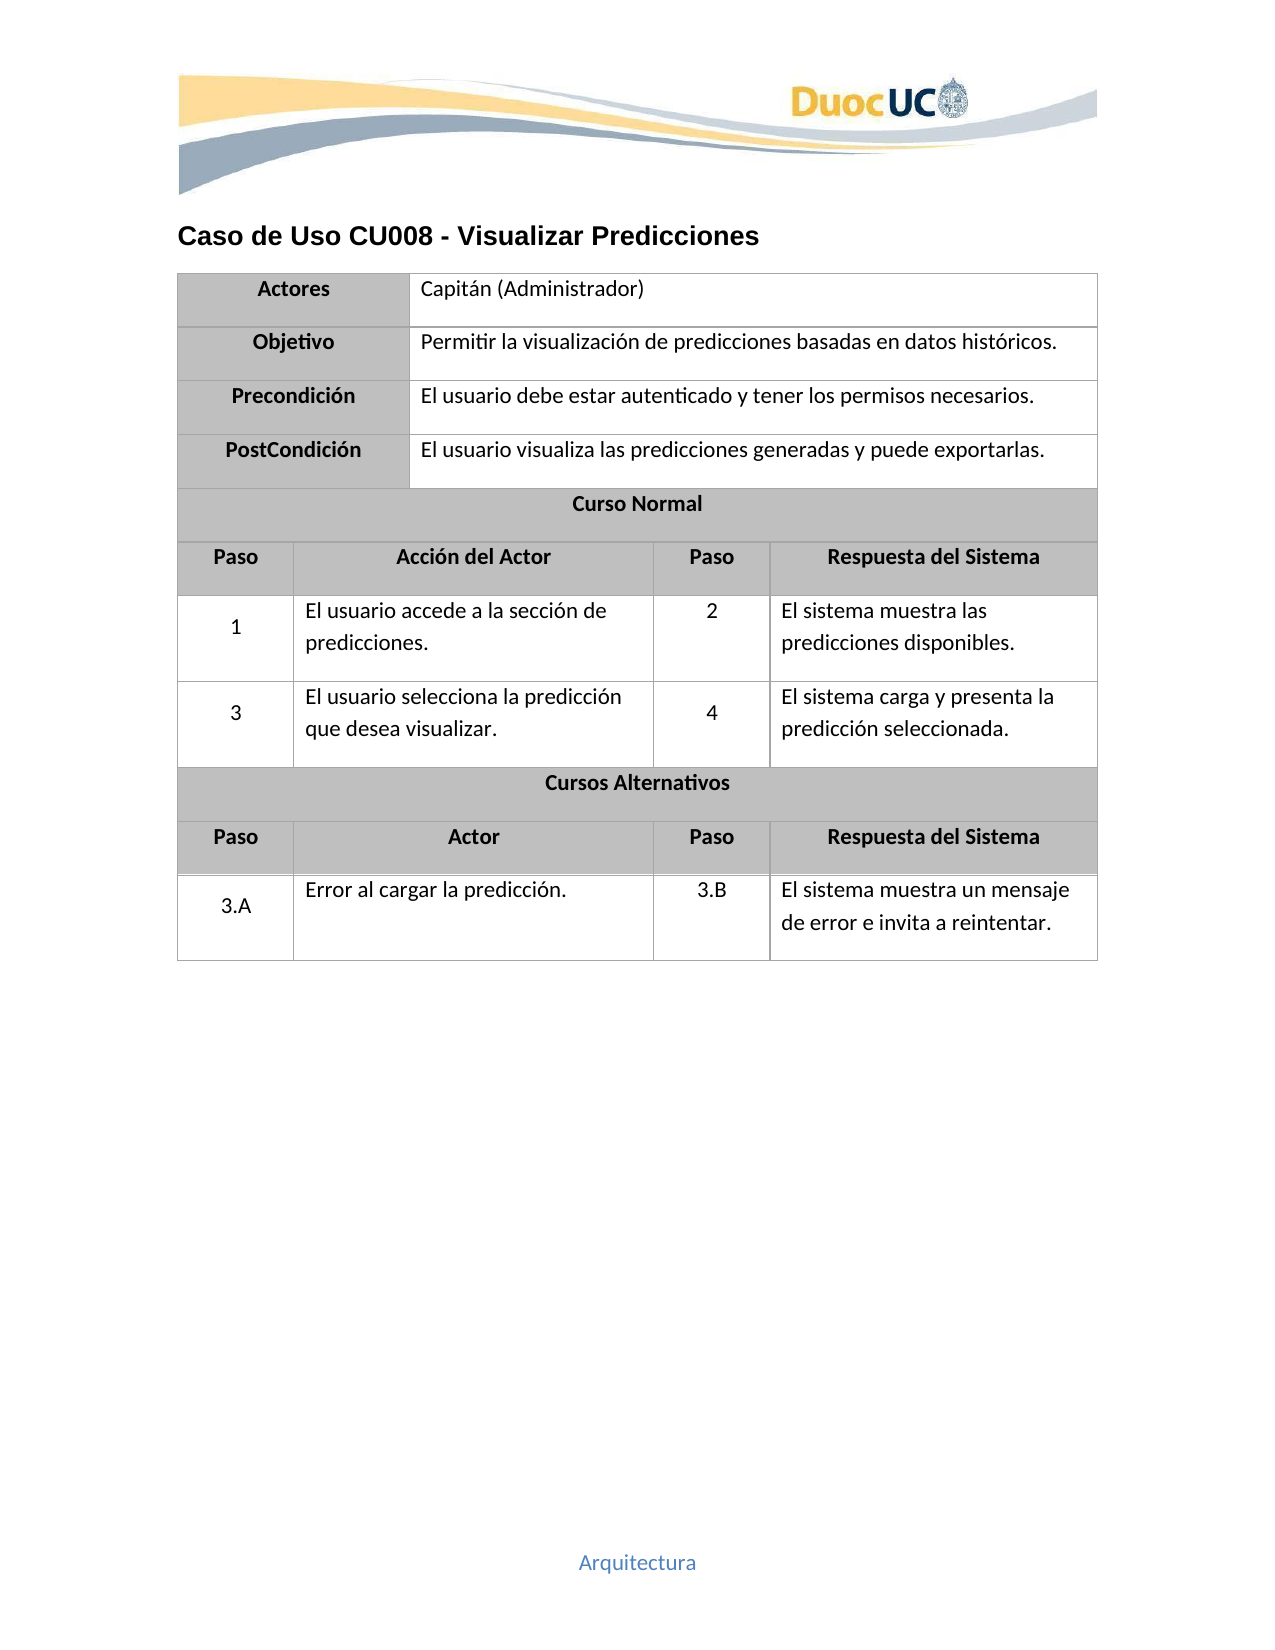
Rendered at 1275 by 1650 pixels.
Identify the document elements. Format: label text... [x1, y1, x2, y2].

table_cell Respuesta del Sistema [771, 543, 1097, 595]
table_cell Cursos Alternativos [178, 768, 1097, 821]
table_cell Objetivo [178, 328, 409, 380]
table_header Actores [178, 274, 409, 326]
table_cell El usuario visualiza las predicciones generadas y puede exportarlas. [410, 435, 1097, 488]
table_cell Curso Normal [178, 489, 1097, 541]
table_cell Paso [178, 822, 293, 874]
table_cell 4 [654, 682, 769, 767]
table_cell 3.A [178, 876, 293, 960]
table_cell Permitir la visualización de predicciones basadas en datos históricos. [410, 328, 1097, 380]
table_cell 2 [654, 596, 769, 681]
table_cell 3 [178, 682, 293, 767]
table_cell 3.B [654, 876, 769, 960]
picture [177, 73, 1098, 195]
table_cell Acción del Actor [294, 543, 653, 595]
text Caso de Uso CU008 - Visualizar Predicciones [177, 219, 1098, 251]
table_cell Paso [654, 822, 769, 874]
table_cell PostCondición [178, 435, 409, 488]
table_cell Respuesta del Sistema [771, 822, 1097, 874]
table_cell 1 [178, 596, 293, 681]
table_cell El usuario debe estar autenticado y tener los permisos necesarios. [410, 381, 1097, 434]
table_cell Error al cargar la predicción. [294, 876, 653, 960]
table_cell El usuario selecciona la predicción que desea visualizar. [294, 682, 653, 767]
table_cell Paso [654, 543, 769, 595]
table_cell El sistema muestra las predicciones disponibles. [771, 596, 1097, 681]
table_cell Paso [178, 543, 293, 595]
table_cell Actor [294, 822, 653, 874]
table_cell El sistema muestra un mensaje de error e invita a reintentar. [771, 876, 1097, 960]
table_cell El usuario accede a la sección de predicciones. [294, 596, 653, 681]
table_cell Precondición [178, 381, 409, 434]
table_cell El sistema carga y presenta la predicción seleccionada. [771, 682, 1097, 767]
table_header Capitán (Administrador) [410, 274, 1097, 326]
